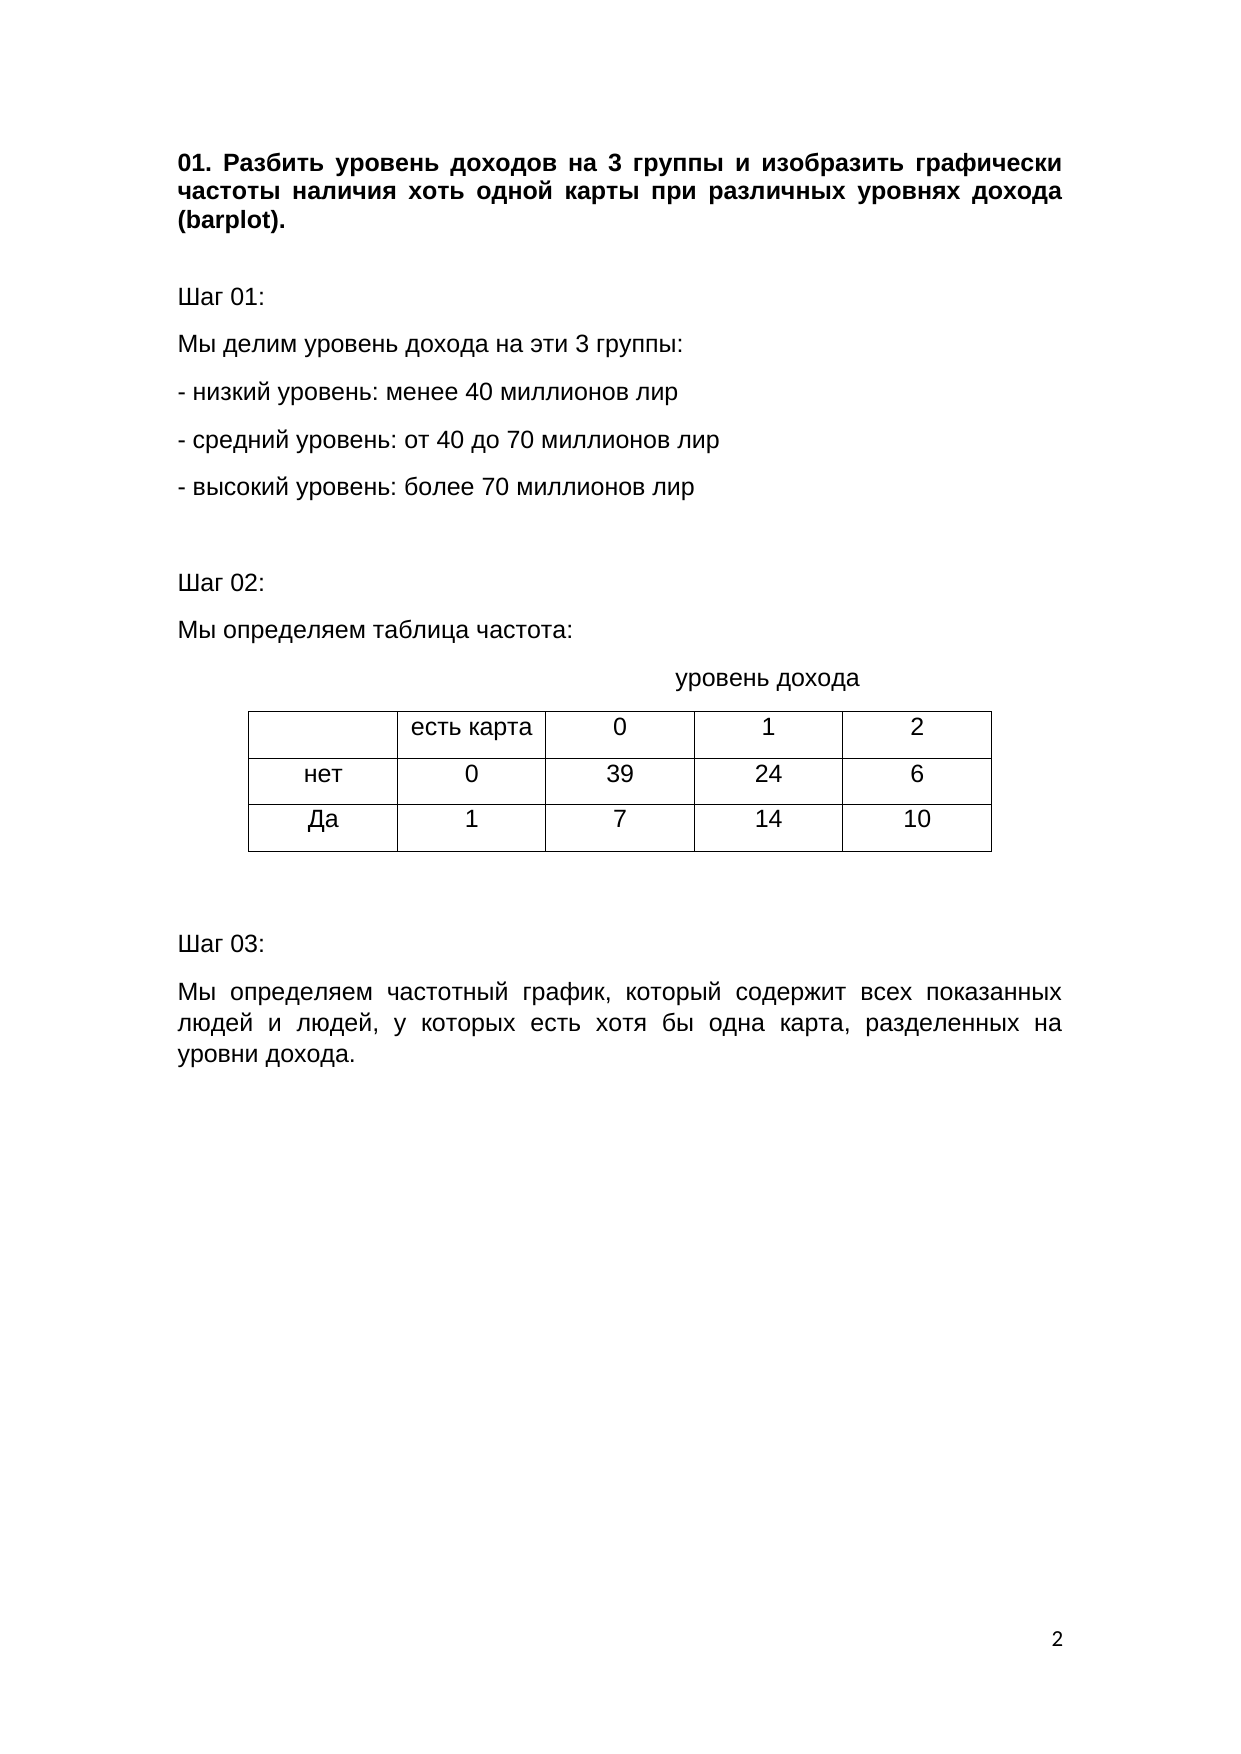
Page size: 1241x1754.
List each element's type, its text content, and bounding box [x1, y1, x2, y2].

table_cell 7 [546, 805, 694, 851]
table_cell 14 [695, 805, 842, 851]
table_cell 0 [398, 759, 545, 803]
text уровень дохода [177, 663, 1063, 692]
table_header есть карта [398, 712, 545, 758]
table_cell 24 [695, 759, 842, 803]
table_header 0 [546, 712, 694, 758]
text Мы определяем таблица частота: [177, 616, 1063, 644]
table_header [249, 712, 397, 758]
text Шаг 02: [177, 568, 1063, 597]
text Мы делим уровень дохода на эти 3 группы: [177, 329, 1063, 358]
table_cell 6 [843, 759, 991, 803]
text 01. Разбить уровень доходов на 3 группы и изобразить графически частоты наличия хоть одной карты при различных уровнях дохода (barplot). [177, 148, 1063, 234]
table_header 2 [843, 712, 991, 758]
text - средний уровень: от 40 до 70 миллионов лир [177, 425, 1063, 453]
table_cell Да [249, 805, 397, 851]
table_cell 1 [398, 805, 545, 851]
table_header 1 [695, 712, 842, 758]
table_cell 10 [843, 805, 991, 851]
table_cell 39 [546, 759, 694, 803]
text Шаг 01: [177, 282, 1063, 310]
text Мы определяем частотный график, который содержит всех показанных людей и людей, у которых есть хотя бы одна карта, разделенных на уровни дохода. [177, 977, 1063, 1068]
text Шаг 03: [177, 929, 1063, 958]
text - высокий уровень: более 70 миллионов лир [177, 472, 1063, 501]
text - низкий уровень: менее 40 миллионов лир [177, 377, 1063, 406]
table_cell нет [249, 759, 397, 803]
